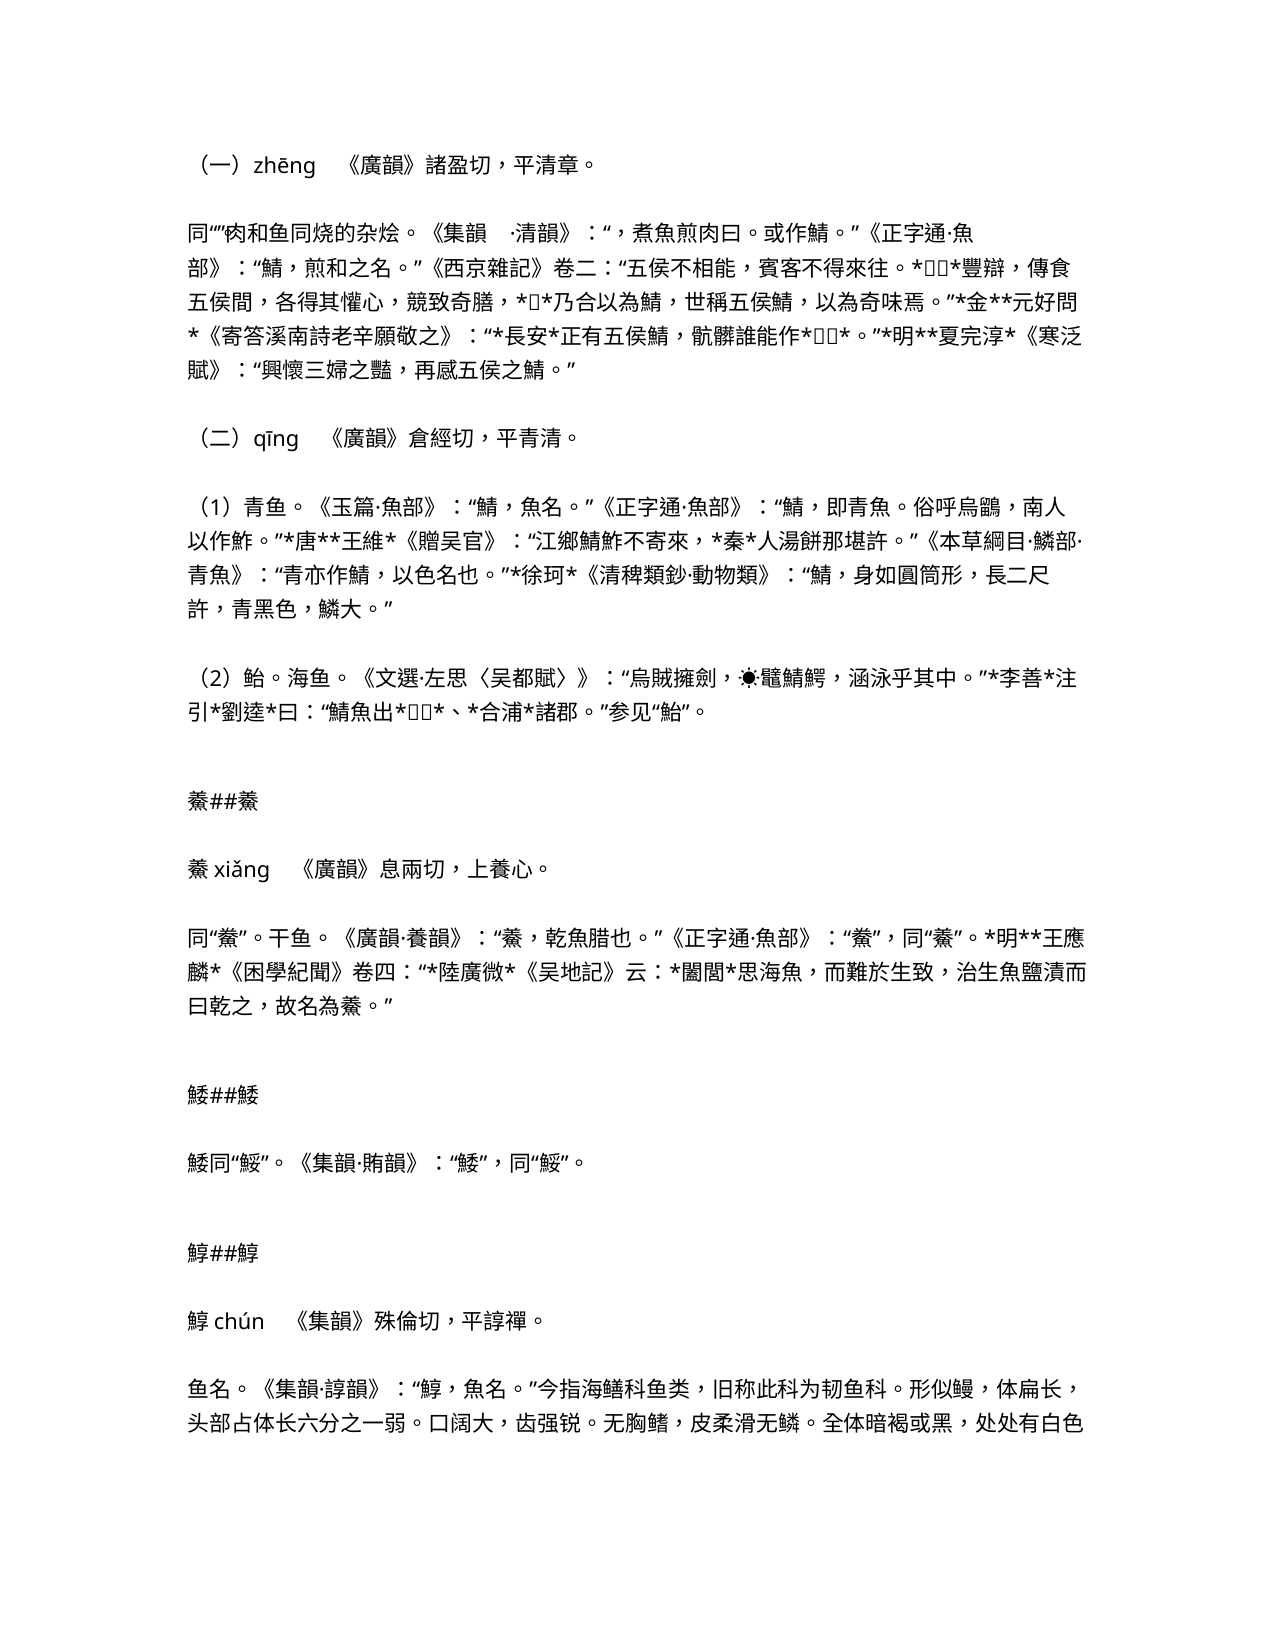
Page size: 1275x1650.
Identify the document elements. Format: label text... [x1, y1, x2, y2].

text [187, 150, 1087, 761]
text 鯘##鯘 鯘同“鮾”。《集韻·賄韻》：“鯘”，同“鮾”。 [187, 1080, 1087, 1212]
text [187, 1237, 1087, 1438]
text 鯗##鯗 鯗xiǎng 《廣韻》息兩切，上養心。 同“鮝”。干鱼。《廣韻·養韻》：“鯗，乾魚腊也。”《正字通·魚部》：“鮝”，同“鯗”。*明**王應麟*《困學紀聞》卷四：“*陸廣微*《吴地記》云：*闔閭*思海魚，而難於生致，治生魚鹽漬而曰乾之，故名為鯗。” [187, 786, 1087, 1055]
